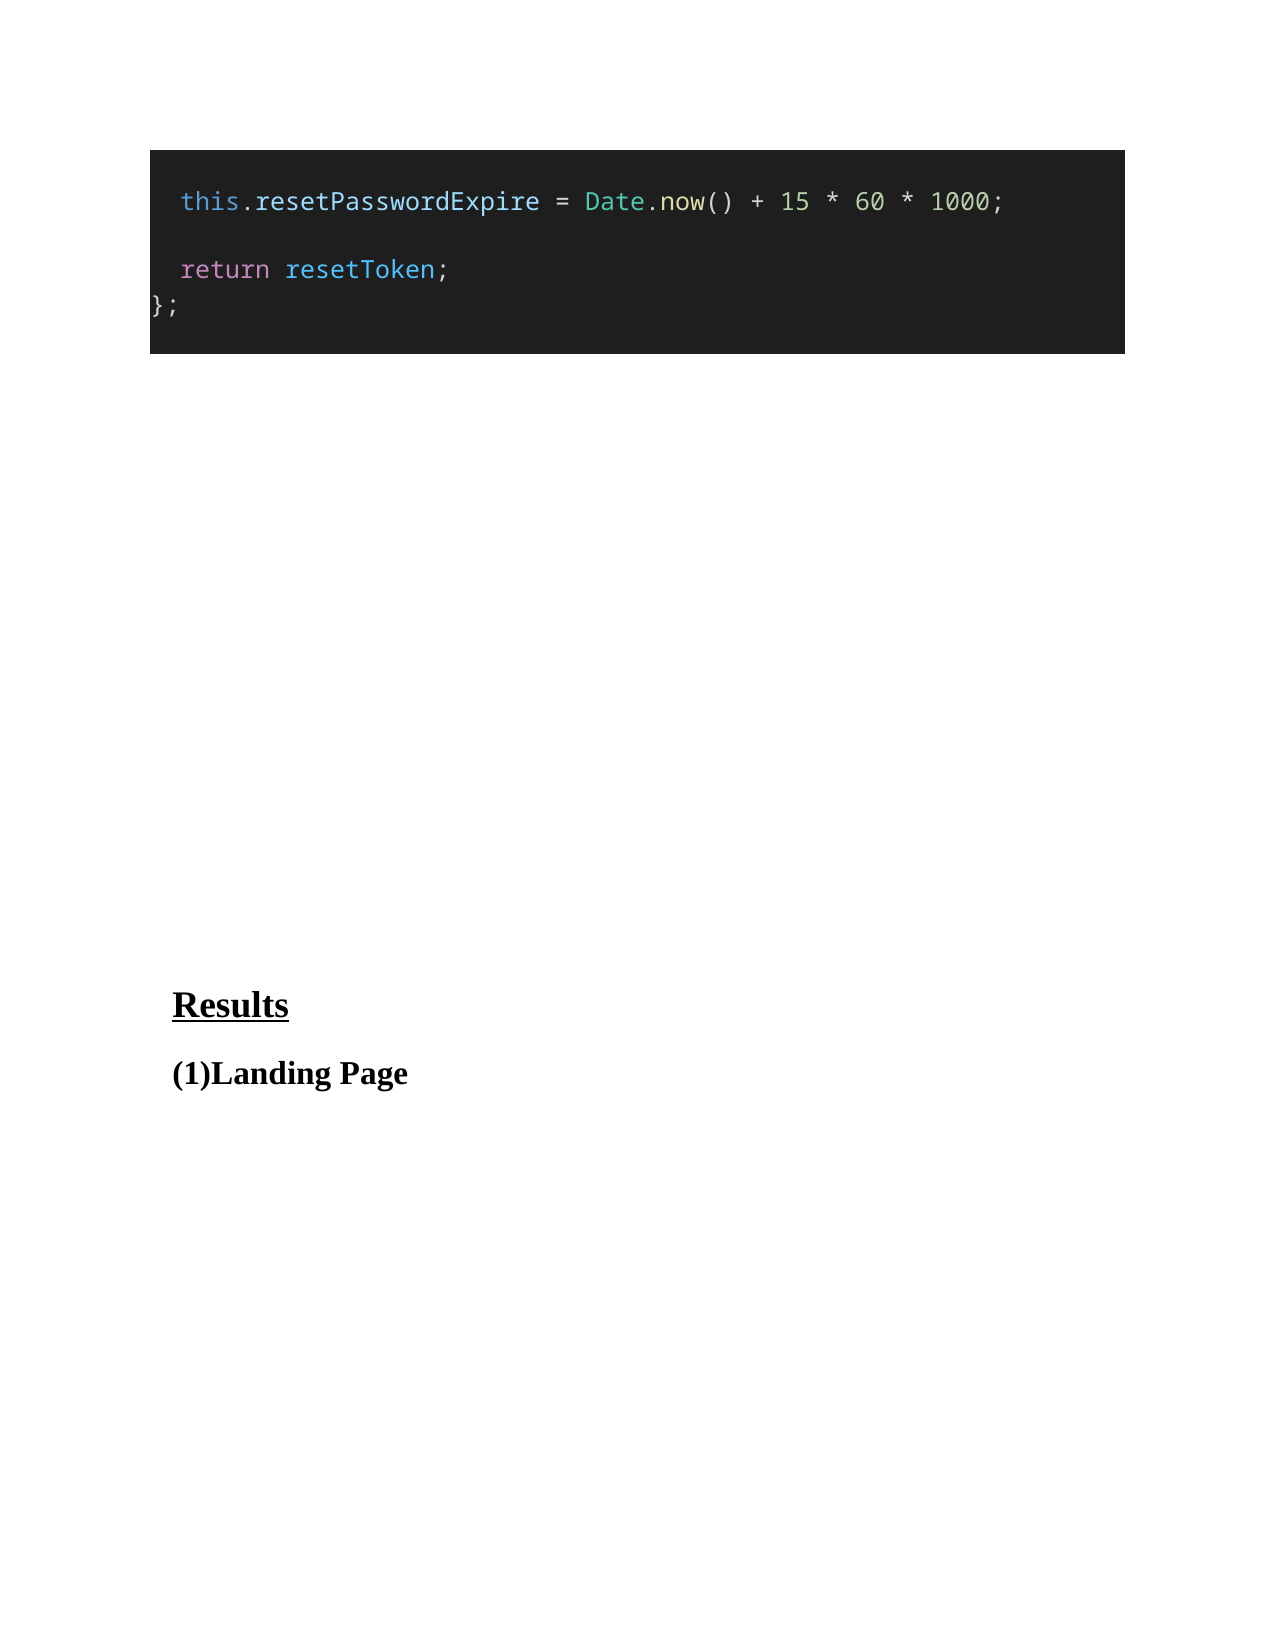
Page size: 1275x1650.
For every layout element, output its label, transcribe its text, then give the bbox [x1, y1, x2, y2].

text (1)Landing Page [172, 1053, 1125, 1091]
text this.resetPasswordExpire = Date.now() + 15 * 60 * 1000; [150, 184, 1125, 218]
text Results [172, 983, 1125, 1026]
text return resetToken; [150, 252, 1125, 286]
text }; [150, 286, 1125, 320]
